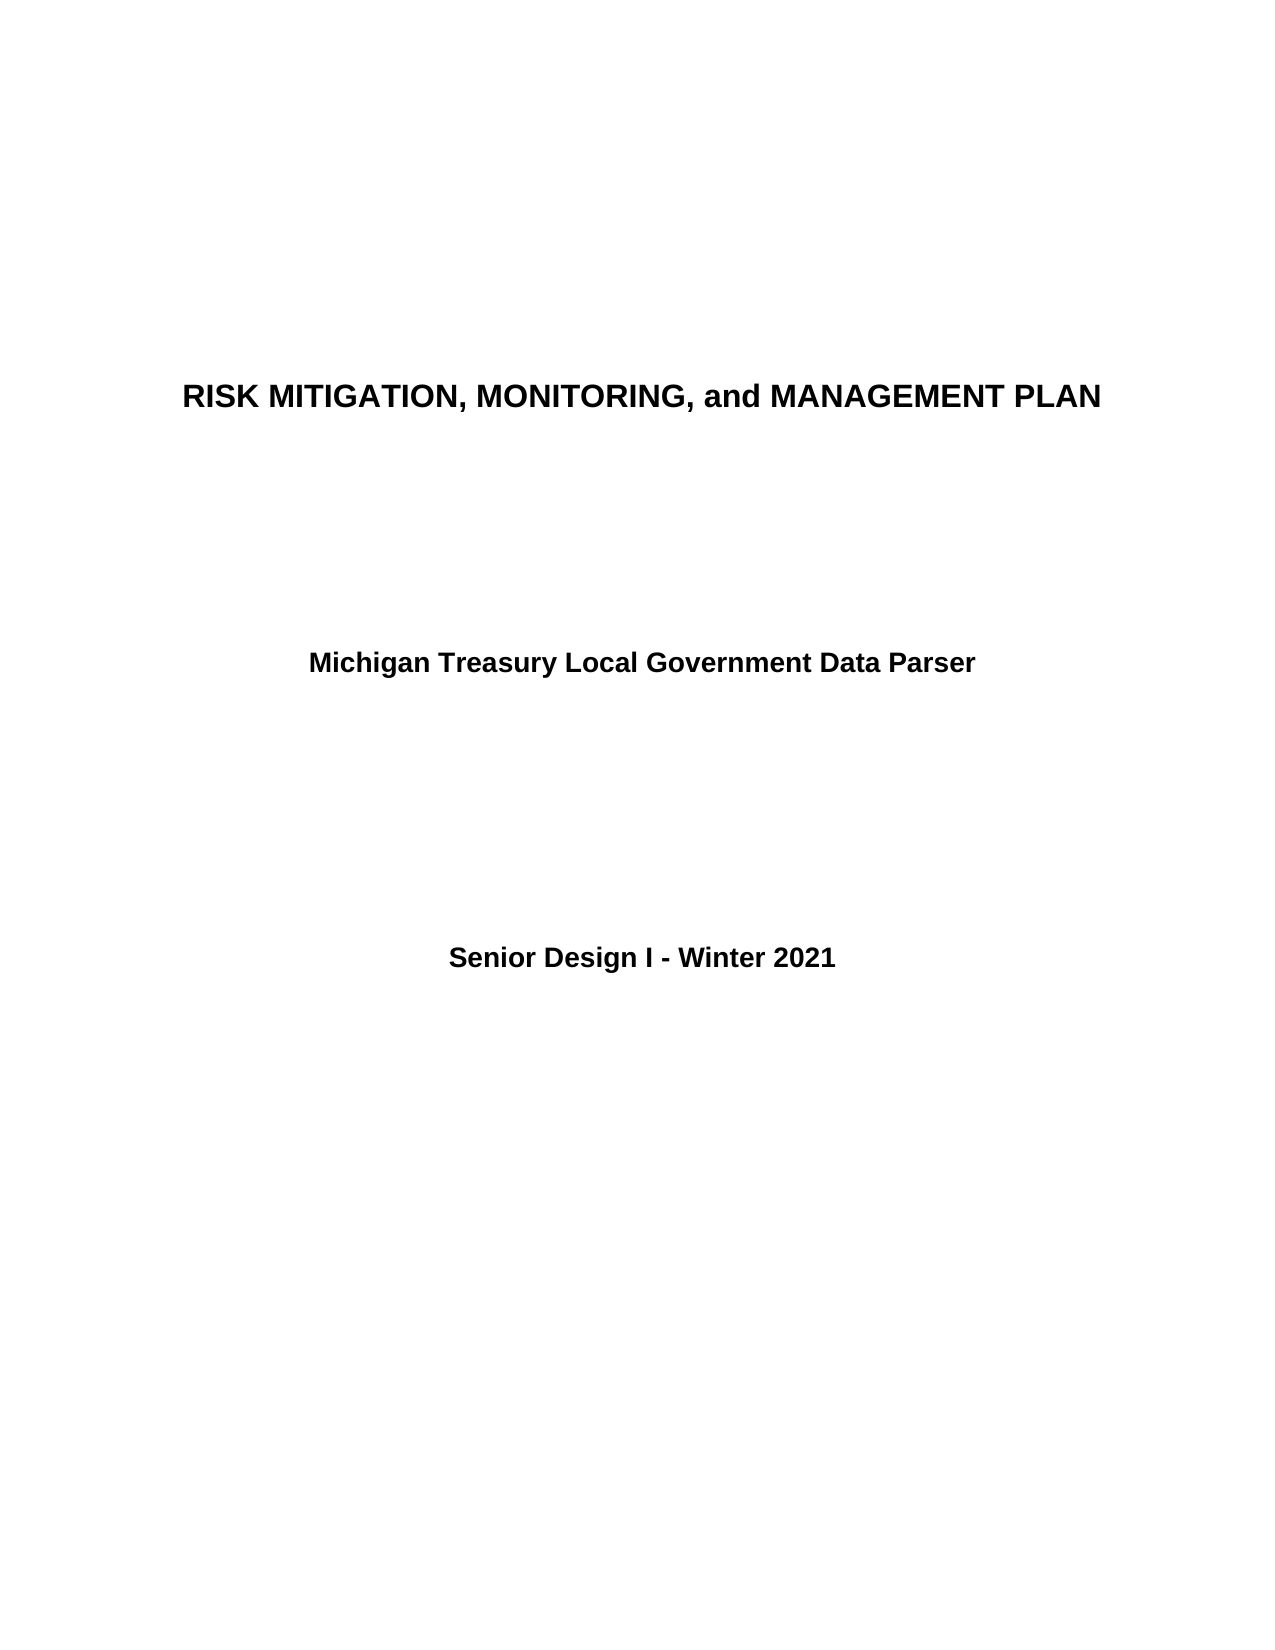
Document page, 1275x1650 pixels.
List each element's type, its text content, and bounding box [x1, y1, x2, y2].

text Senior Design I - Winter 2021 [159, 941, 1125, 973]
text RISK MITIGATION, MONITORING, and MANAGEMENT PLAN [159, 377, 1125, 414]
text Michigan Treasury Local Government Data Parser [159, 646, 1125, 679]
